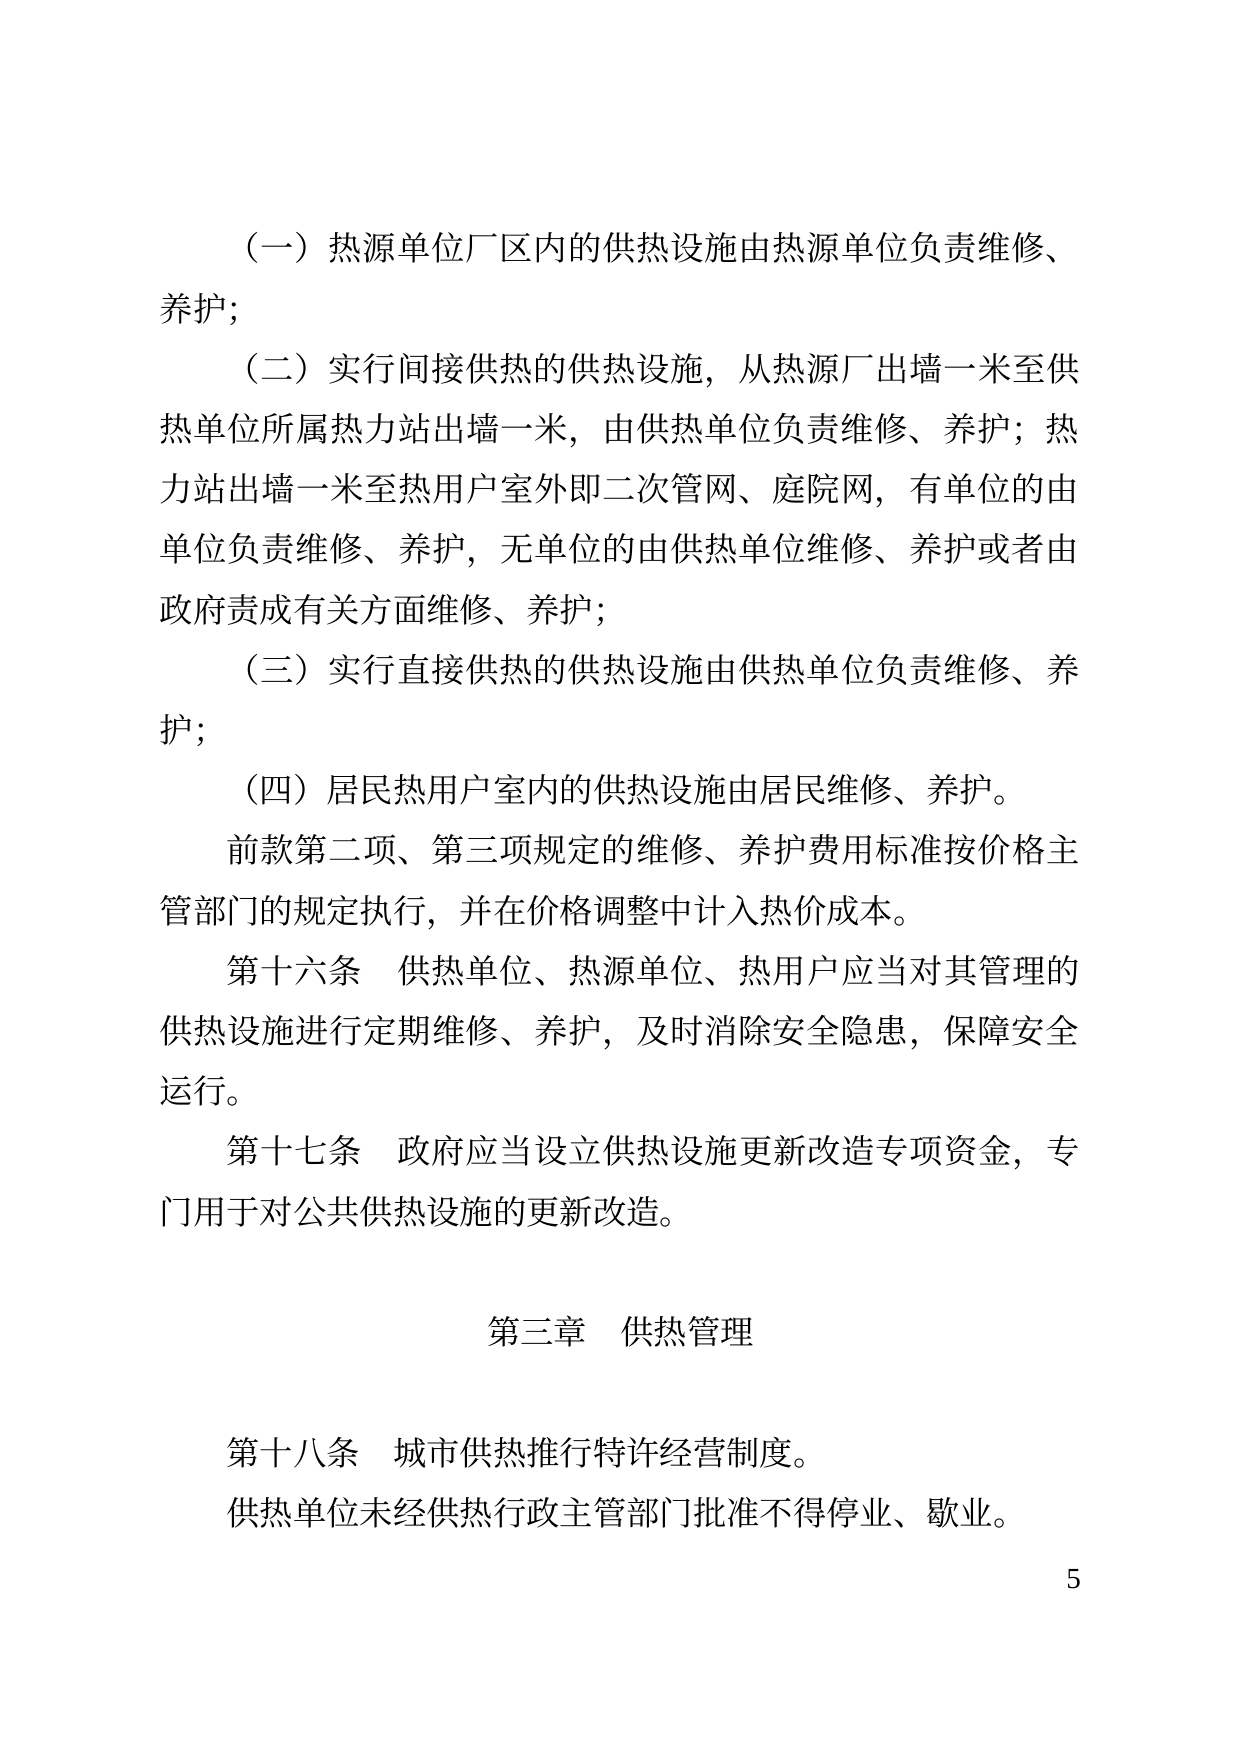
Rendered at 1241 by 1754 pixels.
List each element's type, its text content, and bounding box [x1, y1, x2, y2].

text 第十七条 政府应当设立供热设施更新改造专项资金，专门用于对公共供热设施的更新改造。 [159, 1116, 1081, 1236]
text 第十六条 供热单位、热源单位、热用户应当对其管理的供热设施进行定期维修、养护，及时消除安全隐患，保障安全运行。 [159, 935, 1081, 1116]
text 第十八条 城市供热推行特许经营制度。 [159, 1417, 1081, 1477]
text （四）居民热用户室内的供热设施由居民维修、养护。 [159, 754, 1081, 815]
text （一）热源单位厂区内的供热设施由热源单位负责维修、养护； [159, 213, 1081, 333]
text 前款第二项、第三项规定的维修、养护费用标准按价格主管部门的规定执行，并在价格调整中计入热价成本。 [159, 815, 1081, 935]
text （二）实行间接供热的供热设施，从热源厂出墙一米至供热单位所属热力站出墙一米，由供热单位负责维修、养护；热力站出墙一米至热用户室外即二次管网、庭院网，有单位的由单位负责维修、养护，无单位的由供热单位维修、养护或者由政府责成有关方面维修、养护； [159, 333, 1081, 634]
text 第三章 供热管理 [159, 1296, 1081, 1357]
text （三）实行直接供热的供热设施由供热单位负责维修、养护； [159, 634, 1081, 754]
text 供热单位未经供热行政主管部门批准不得停业、歇业。 [159, 1477, 1081, 1537]
